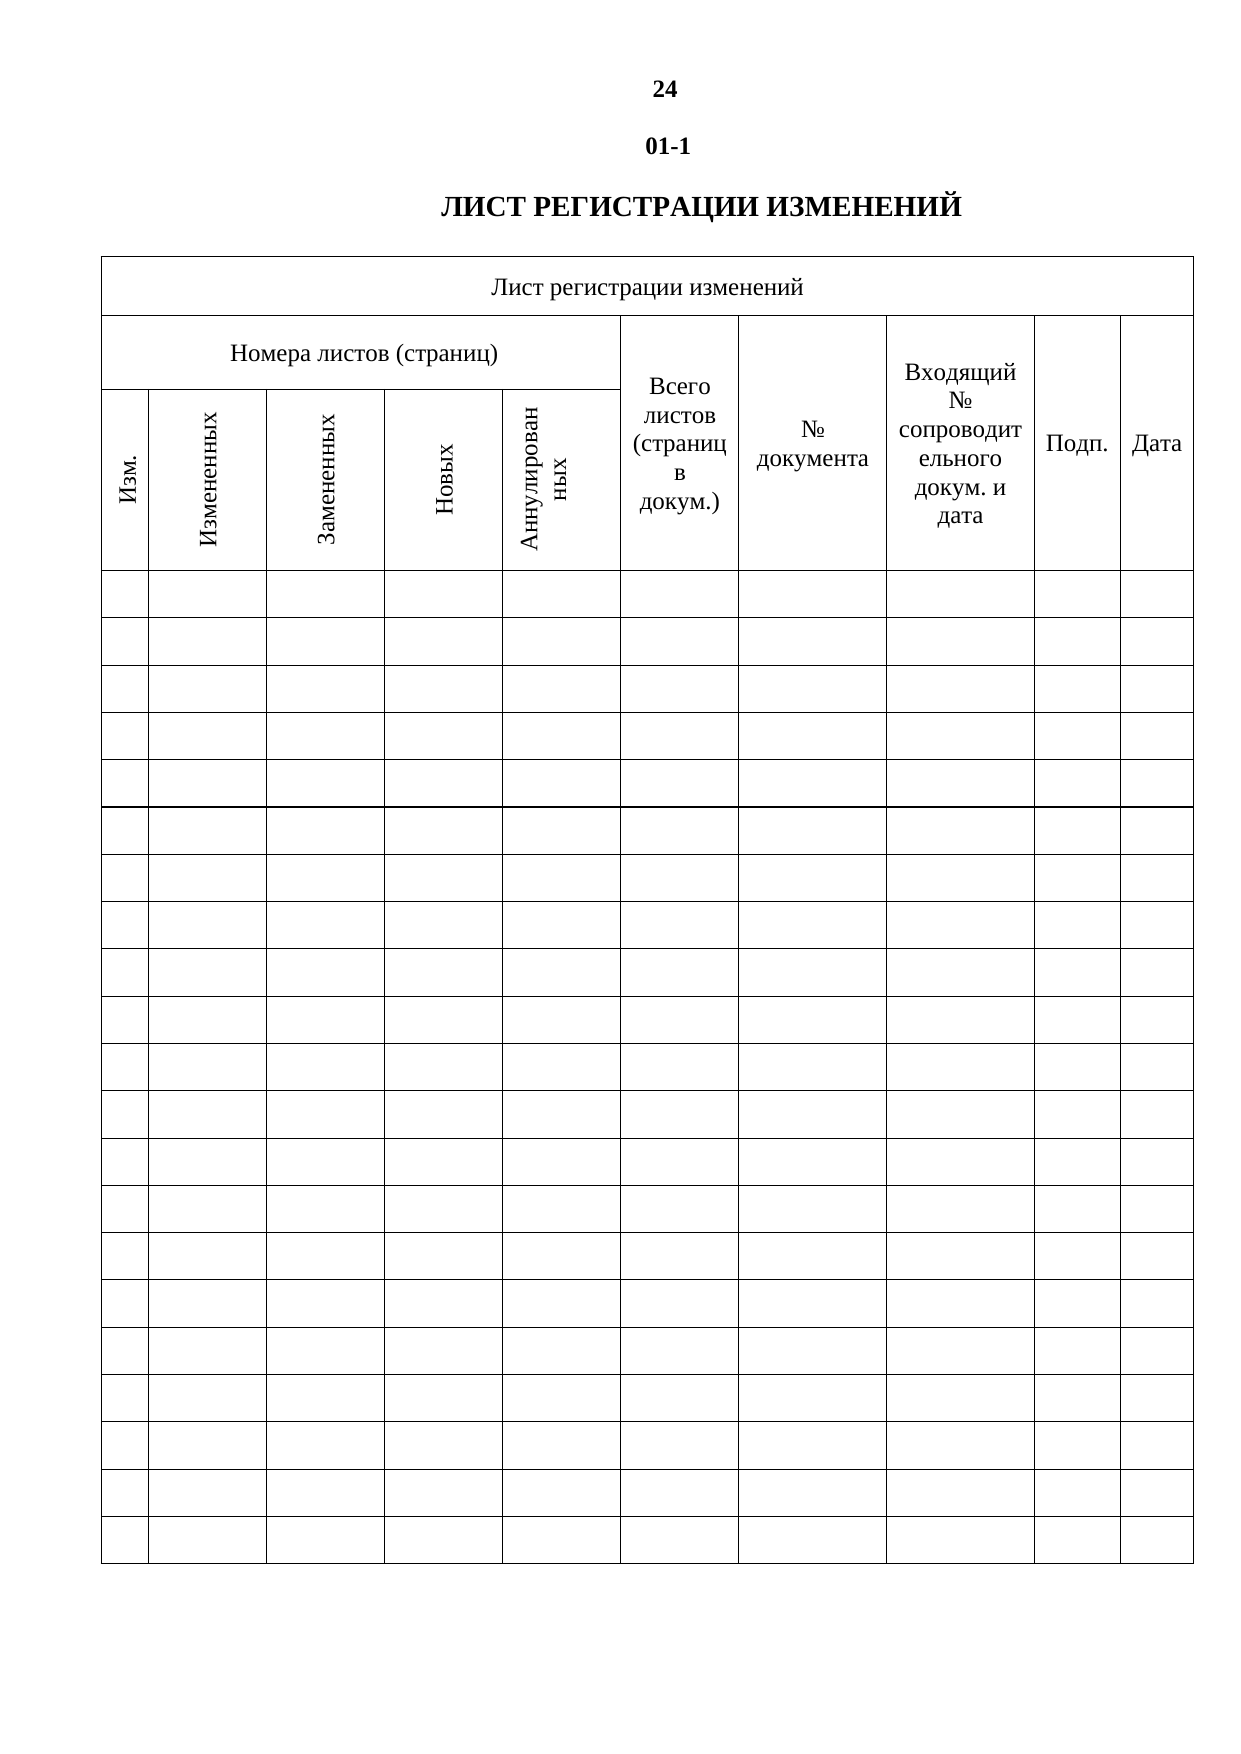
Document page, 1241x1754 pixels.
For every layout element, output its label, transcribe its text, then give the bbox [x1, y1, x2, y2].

table_cell [887, 1139, 1034, 1185]
table_cell [149, 571, 266, 617]
table_cell [1121, 808, 1193, 854]
table_cell [102, 571, 148, 617]
table_cell [621, 808, 738, 854]
table_cell [621, 855, 738, 901]
table_cell [1121, 618, 1193, 664]
table_cell Измененных [149, 390, 266, 570]
table_cell [887, 1517, 1034, 1563]
table_cell [739, 1375, 886, 1421]
table_cell [1121, 1091, 1193, 1137]
table_cell [503, 618, 620, 664]
table_cell [739, 808, 886, 854]
table_cell [1035, 1328, 1120, 1374]
table_cell [503, 666, 620, 712]
table_cell [621, 1186, 738, 1232]
table_cell [1035, 808, 1120, 854]
table_cell [739, 1422, 886, 1468]
table_cell [887, 902, 1034, 948]
table_cell [149, 855, 266, 901]
table_cell [621, 666, 738, 712]
table_cell [621, 1233, 738, 1279]
table_cell [887, 997, 1034, 1043]
table_cell [503, 1233, 620, 1279]
table_cell Входящий № сопроводительного докум. и дата [887, 316, 1034, 570]
table_cell [149, 618, 266, 664]
table_cell [503, 902, 620, 948]
table_cell [739, 618, 886, 664]
table_cell [267, 1044, 384, 1090]
table_cell [503, 713, 620, 759]
table_cell [1035, 571, 1120, 617]
table_cell [267, 1139, 384, 1185]
table_cell [1121, 902, 1193, 948]
table_cell [1121, 855, 1193, 901]
table_cell [267, 571, 384, 617]
table_cell [739, 1233, 886, 1279]
table_cell [102, 1375, 148, 1421]
table_cell [149, 713, 266, 759]
table_cell [267, 1375, 384, 1421]
table_cell [102, 1233, 148, 1279]
table_cell [385, 997, 502, 1043]
table_cell [267, 618, 384, 664]
table_cell [503, 1470, 620, 1516]
table_cell [1121, 1044, 1193, 1090]
table_cell [149, 1470, 266, 1516]
table_cell [503, 1328, 620, 1374]
table_cell [267, 1517, 384, 1563]
table_cell Новых [385, 390, 502, 570]
table_cell [1121, 1139, 1193, 1185]
table_cell [149, 902, 266, 948]
table_cell [1121, 1375, 1193, 1421]
table_cell [887, 618, 1034, 664]
table_cell [503, 760, 620, 806]
table_cell [1121, 1517, 1193, 1563]
table_cell [102, 855, 148, 901]
table_cell [102, 1328, 148, 1374]
table_cell [1121, 1233, 1193, 1279]
table_cell [887, 1280, 1034, 1327]
table_cell [267, 855, 384, 901]
table_cell Дата [1121, 316, 1193, 570]
table_cell [1035, 1091, 1120, 1137]
table_cell [1035, 902, 1120, 948]
table_cell [385, 1139, 502, 1185]
table_cell [1121, 666, 1193, 712]
table_cell [621, 1470, 738, 1516]
table_cell [1035, 1470, 1120, 1516]
table_cell [739, 571, 886, 617]
table_cell [887, 760, 1034, 806]
table_header Лист регистрации изменений [102, 257, 1193, 315]
table_cell [267, 902, 384, 948]
table_cell [887, 571, 1034, 617]
table_cell [887, 713, 1034, 759]
table_cell [739, 1280, 886, 1327]
table_cell [149, 1139, 266, 1185]
table_cell [149, 1517, 266, 1563]
table_cell [267, 1422, 384, 1468]
table_cell Номера листов (страниц) [102, 316, 620, 389]
table_cell [149, 1233, 266, 1279]
table_cell [887, 1422, 1034, 1468]
table_cell [887, 1233, 1034, 1279]
table_cell [385, 618, 502, 664]
table_cell [267, 760, 384, 806]
table_cell [267, 713, 384, 759]
table_cell [503, 1139, 620, 1185]
table_cell [1035, 997, 1120, 1043]
table_cell [385, 713, 502, 759]
table_cell [102, 808, 148, 854]
table_cell [1035, 666, 1120, 712]
text ЛИСТ РЕГИСТРАЦИИ ИЗМЕНЕНИЙ [177, 189, 1152, 222]
table_cell [503, 808, 620, 854]
table_cell [621, 949, 738, 996]
table_cell [887, 949, 1034, 996]
table_cell [385, 1091, 502, 1137]
table_cell [1035, 1186, 1120, 1232]
table_cell [102, 666, 148, 712]
table_cell [267, 1470, 384, 1516]
table_cell [1035, 949, 1120, 996]
table_cell [887, 1328, 1034, 1374]
table_cell [887, 1186, 1034, 1232]
table_cell [149, 1422, 266, 1468]
table_cell [1035, 1422, 1120, 1468]
table_cell [503, 1375, 620, 1421]
table_cell [1035, 1375, 1120, 1421]
table_cell Изм. [102, 390, 148, 570]
table_cell [621, 760, 738, 806]
table_cell [385, 1375, 502, 1421]
table_cell [267, 1091, 384, 1137]
table_cell Аннулированных [503, 390, 620, 570]
table_cell [1121, 997, 1193, 1043]
table_cell [102, 1044, 148, 1090]
table_cell Всего листов (страниц в докум.) [621, 316, 738, 570]
table_cell [1121, 713, 1193, 759]
table_cell [739, 949, 886, 996]
table_cell [1035, 855, 1120, 901]
table_cell [1121, 949, 1193, 996]
table_cell [102, 902, 148, 948]
table_cell [149, 1091, 266, 1137]
table_cell № документа [739, 316, 886, 570]
table_cell [621, 618, 738, 664]
table_cell [385, 902, 502, 948]
table_cell [385, 1233, 502, 1279]
table_cell [503, 571, 620, 617]
table_cell [149, 666, 266, 712]
table_cell [503, 855, 620, 901]
table_cell [739, 666, 886, 712]
table_cell [1035, 1044, 1120, 1090]
table_cell [1035, 1139, 1120, 1185]
table_cell [267, 1186, 384, 1232]
table_cell [621, 1280, 738, 1327]
table_cell [621, 1091, 738, 1137]
table_cell [385, 1280, 502, 1327]
table_cell [621, 1517, 738, 1563]
table_cell [1121, 1186, 1193, 1232]
table_cell [149, 1375, 266, 1421]
table_cell [1035, 713, 1120, 759]
table_cell [739, 1044, 886, 1090]
table_cell [385, 808, 502, 854]
table_cell [149, 808, 266, 854]
table_cell [385, 1186, 502, 1232]
table_cell [102, 1091, 148, 1137]
table_cell [1121, 1470, 1193, 1516]
table_cell [739, 1139, 886, 1185]
table_cell [621, 1328, 738, 1374]
table_cell [385, 1328, 502, 1374]
table_cell [1035, 1517, 1120, 1563]
table_cell [739, 713, 886, 759]
table_cell Подп. [1035, 316, 1120, 570]
table_cell [739, 1328, 886, 1374]
table_cell [739, 997, 886, 1043]
table_cell [102, 760, 148, 806]
table_cell [739, 1186, 886, 1232]
table_cell [149, 1044, 266, 1090]
table_cell [1035, 618, 1120, 664]
table_cell [1121, 760, 1193, 806]
table_cell [102, 618, 148, 664]
table_cell [887, 666, 1034, 712]
table_cell [385, 1517, 502, 1563]
table_cell [621, 713, 738, 759]
table_cell [1121, 1422, 1193, 1468]
table_cell [503, 1091, 620, 1137]
table_cell Замененных [267, 390, 384, 570]
table_cell [1121, 1328, 1193, 1374]
table_cell [385, 760, 502, 806]
table_cell [149, 1280, 266, 1327]
table_cell [267, 666, 384, 712]
table_cell [267, 949, 384, 996]
table_cell [621, 1422, 738, 1468]
table_cell [149, 1186, 266, 1232]
table_cell [503, 949, 620, 996]
table_cell [102, 949, 148, 996]
table_cell [1121, 571, 1193, 617]
table_cell [102, 1139, 148, 1185]
table_cell [267, 1280, 384, 1327]
table_cell [1035, 760, 1120, 806]
table_cell [267, 1233, 384, 1279]
table_cell [503, 1186, 620, 1232]
table_cell [503, 1044, 620, 1090]
table_cell [1121, 1280, 1193, 1327]
table_cell [385, 666, 502, 712]
table_cell [267, 997, 384, 1043]
table_cell [621, 1375, 738, 1421]
table_cell [149, 1328, 266, 1374]
table_cell [385, 1044, 502, 1090]
table_cell [887, 855, 1034, 901]
table_cell [621, 902, 738, 948]
table_cell [503, 1280, 620, 1327]
table_cell [385, 1470, 502, 1516]
table_cell [385, 855, 502, 901]
table_cell [621, 571, 738, 617]
table_cell [739, 1091, 886, 1137]
table_cell [102, 1280, 148, 1327]
table_cell [385, 949, 502, 996]
table_cell [102, 713, 148, 759]
table_cell [739, 1517, 886, 1563]
table_cell [267, 808, 384, 854]
table_cell [887, 1044, 1034, 1090]
table_cell [621, 1139, 738, 1185]
table_cell [739, 902, 886, 948]
table_cell [267, 1328, 384, 1374]
table_cell [503, 1517, 620, 1563]
table_cell [102, 1186, 148, 1232]
table_cell [102, 1517, 148, 1563]
table_cell [621, 997, 738, 1043]
table_cell [887, 808, 1034, 854]
table_cell [503, 1422, 620, 1468]
table_cell [887, 1470, 1034, 1516]
table_cell [385, 1422, 502, 1468]
table_cell [149, 760, 266, 806]
table_cell [149, 997, 266, 1043]
table_cell [887, 1375, 1034, 1421]
table_cell [621, 1044, 738, 1090]
table_cell [1035, 1233, 1120, 1279]
table_cell [102, 997, 148, 1043]
table_cell [739, 760, 886, 806]
table_cell [739, 1470, 886, 1516]
table_cell [1035, 1280, 1120, 1327]
table_cell [102, 1470, 148, 1516]
table_cell [385, 571, 502, 617]
table_cell [887, 1091, 1034, 1137]
table_cell [149, 949, 266, 996]
table_cell [739, 855, 886, 901]
table_cell [503, 997, 620, 1043]
table_cell [102, 1422, 148, 1468]
